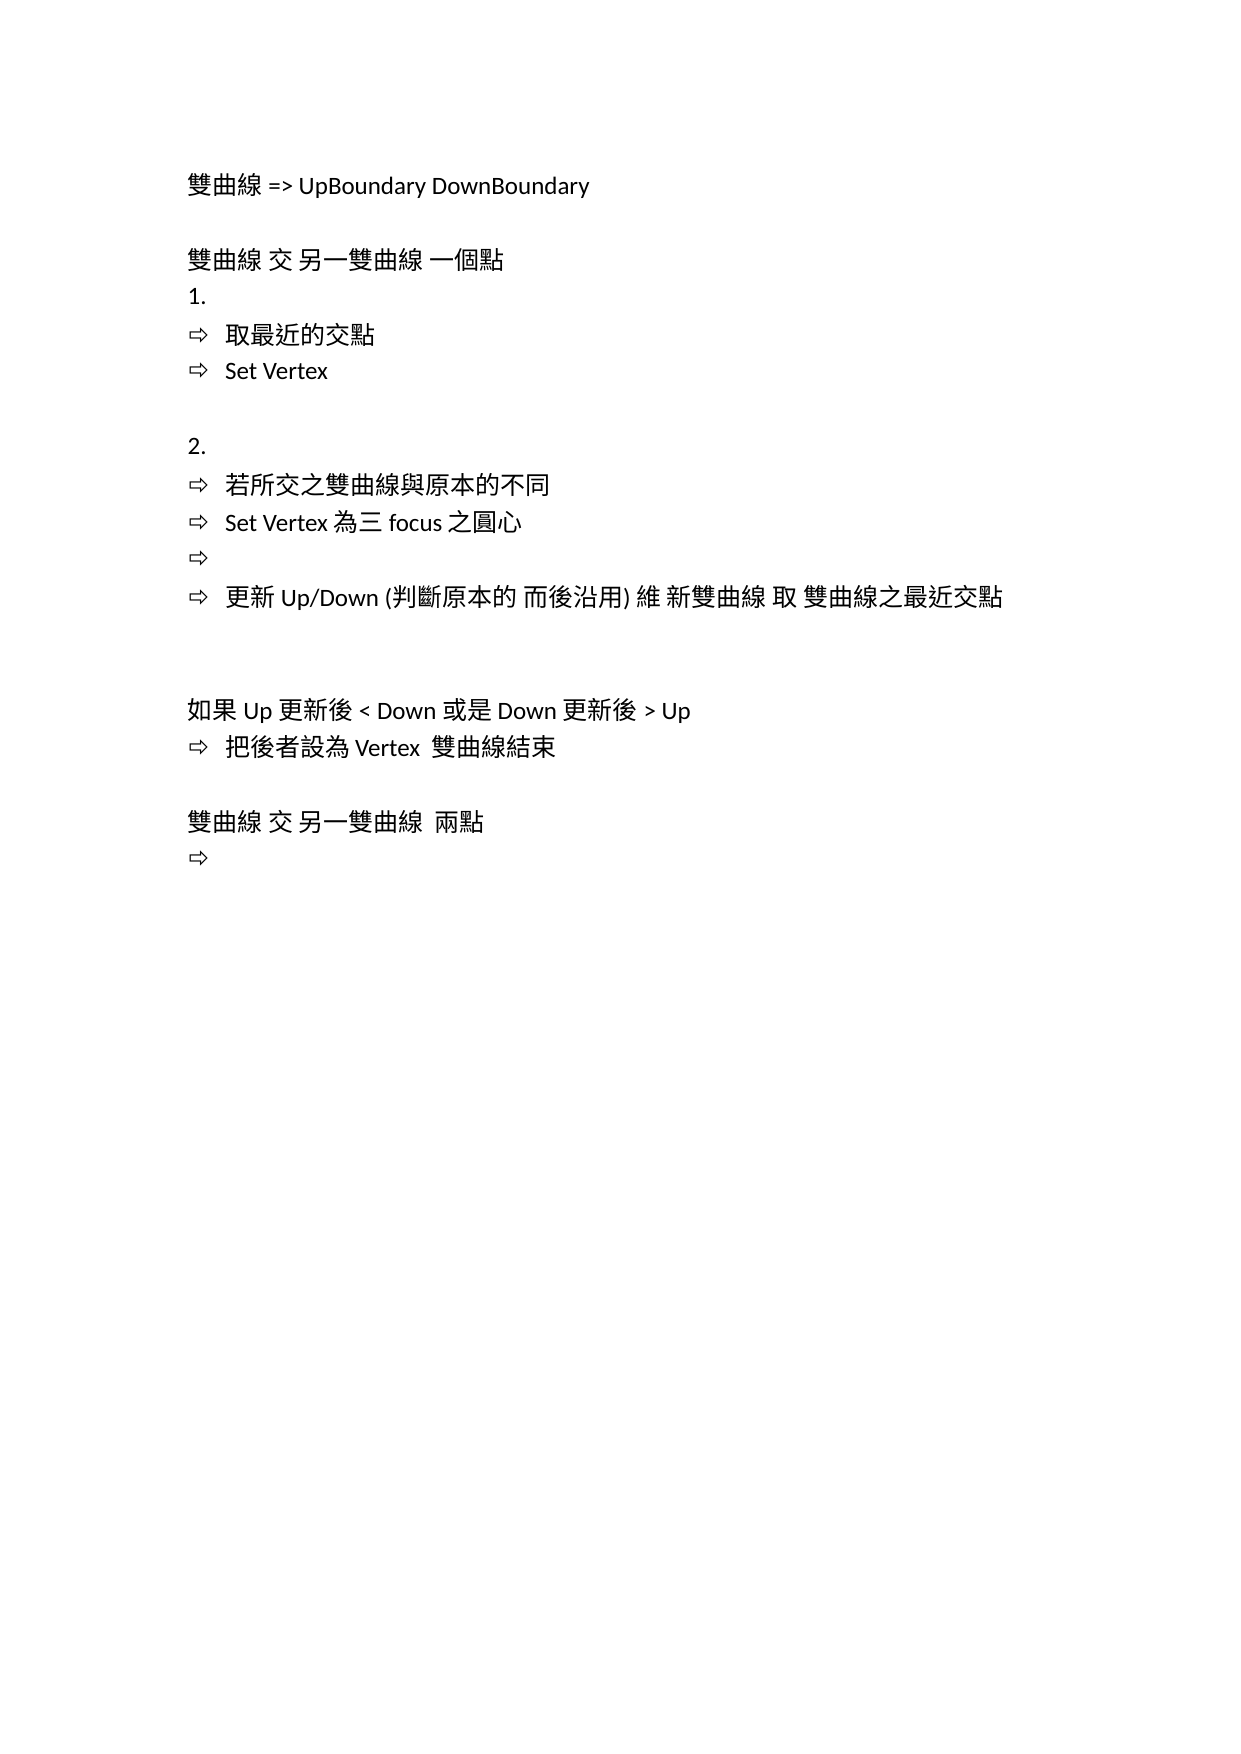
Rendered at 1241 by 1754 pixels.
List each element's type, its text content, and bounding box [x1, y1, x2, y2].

list Set Vertex 為三focus之圓心 [187, 502, 1053, 539]
text 雙曲線 交 另一雙曲線 兩點 [187, 802, 1053, 839]
list 更新 Up/Down (判斷原本的 而後沿用) 維 新雙曲線 取 雙曲線之最近交點 [187, 577, 1053, 614]
text 雙曲線 => UpBoundary DownBoundary [187, 164, 1053, 202]
list 若所交之雙曲線與原本的不同 [187, 464, 1053, 502]
text 1. [187, 277, 1053, 314]
text 2. [187, 427, 1053, 464]
text 雙曲線 交 另一雙曲線 一個點 [187, 239, 1053, 277]
list Set Vertex [187, 352, 1053, 389]
list 取最近的交點 [187, 314, 1053, 352]
text 如果 Up 更新後 < Down 或是 Down 更新後 > Up [187, 689, 1053, 727]
list 把後者設為Vertex 雙曲線結束 [187, 727, 1053, 764]
